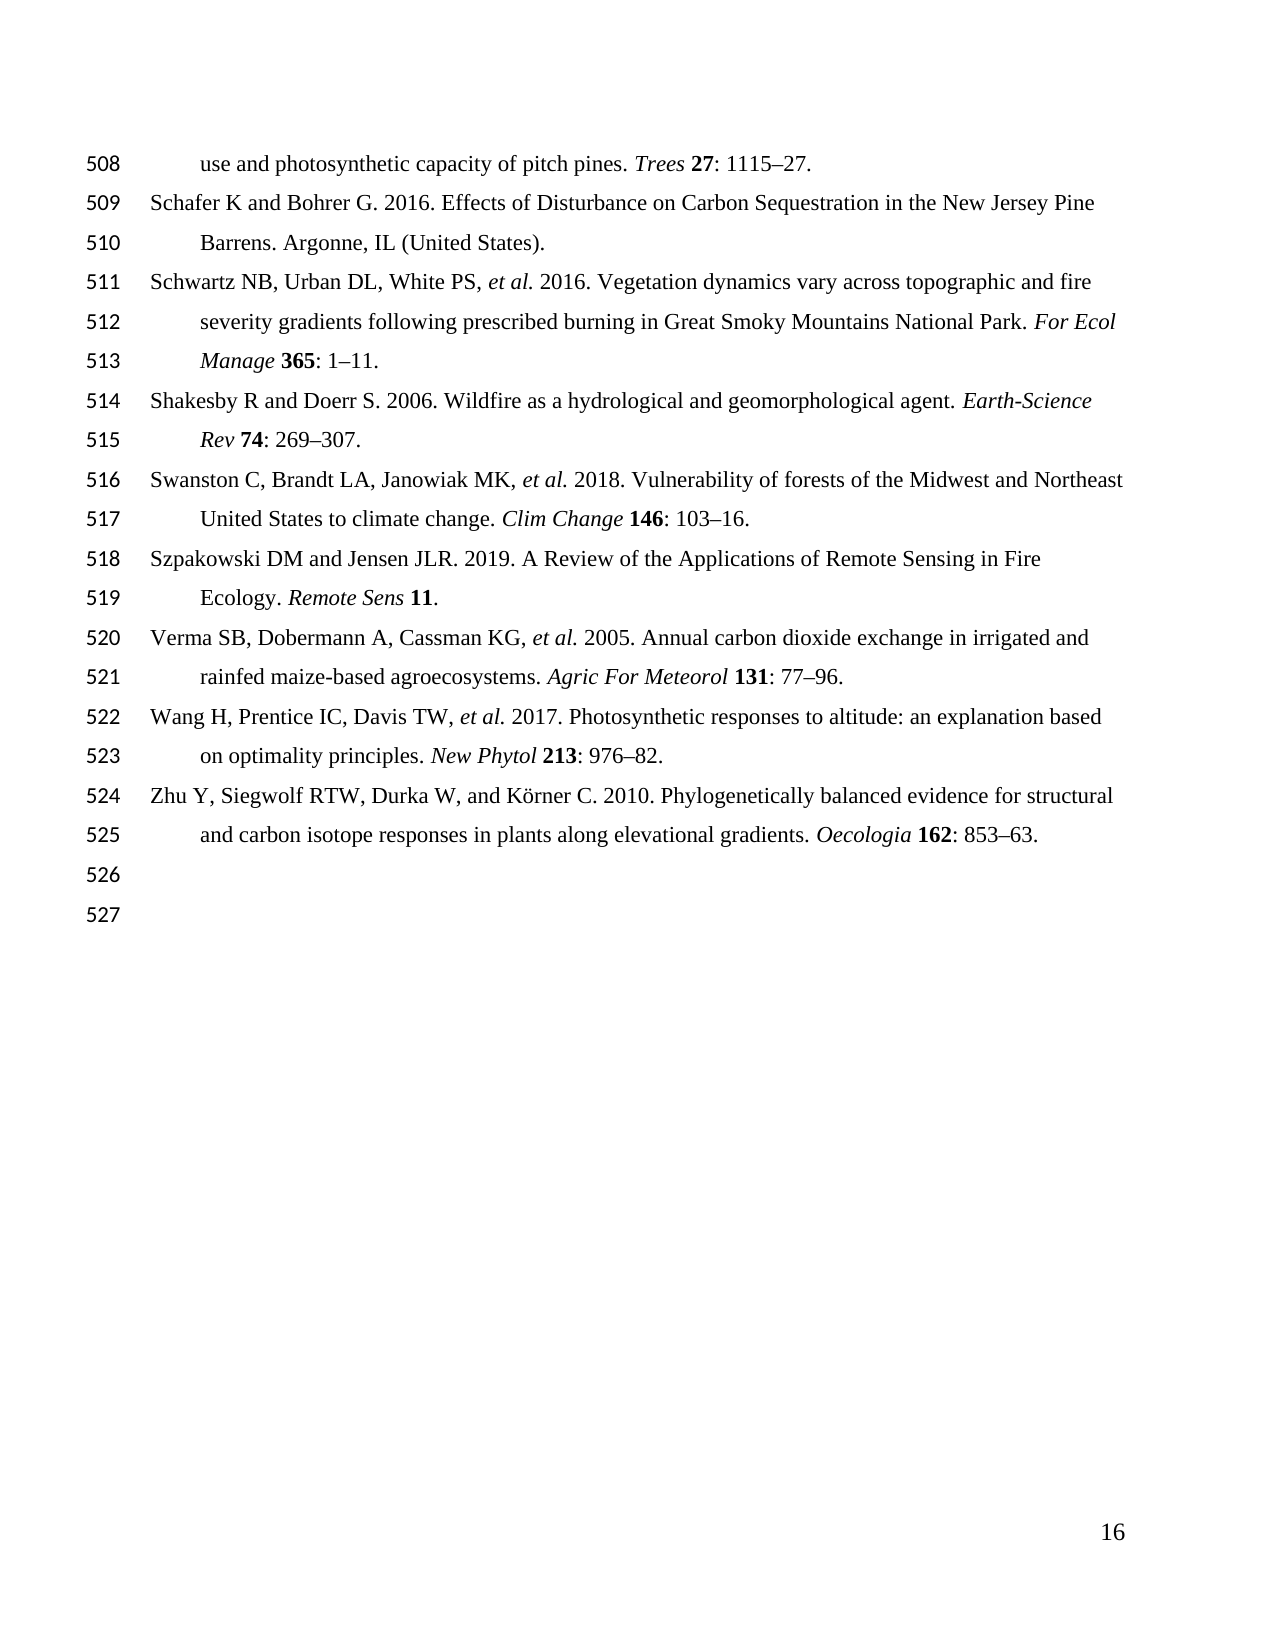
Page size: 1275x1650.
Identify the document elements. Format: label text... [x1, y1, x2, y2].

text Verma SB, Dobermann A, Cassman KG, et al. 2005. Annual carbon dioxide exchange in irrigated and rainfed maize-based agroecosystems. Agric For Meteorol 131: 77–96. [150, 624, 1125, 689]
text Swanston C, Brandt LA, Janowiak MK, et al. 2018. Vulnerability of forests of the Midwest and Northeast United States to climate change. Clim Change 146: 103–16. [150, 466, 1125, 532]
text Shakesby R and Doerr S. 2006. Wildfire as a hydrological and geomorphological agent. Earth-Science Rev 74: 269–307. [150, 387, 1125, 453]
text Szpakowski DM and Jensen JLR. 2019. A Review of the Applications of Remote Sensing in Fire Ecology. Remote Sens 11. [150, 545, 1125, 611]
text Wang H, Prentice IC, Davis TW, et al. 2017. Photosynthetic responses to altitude: an explanation based on optimality principles. New Phytol 213: 976–82. [150, 703, 1125, 768]
text Zhu Y, Siegwolf RTW, Durka W, and Körner C. 2010. Phylogenetically balanced evidence for structural and carbon isotope responses in plants along elevational gradients. Oecologia 162: 853–63. [150, 782, 1125, 847]
text Schafer K and Bohrer G. 2016. Effects of Disturbance on Carbon Sequestration in the New Jersey Pine Barrens. Argonne, IL (United States). [150, 189, 1125, 255]
